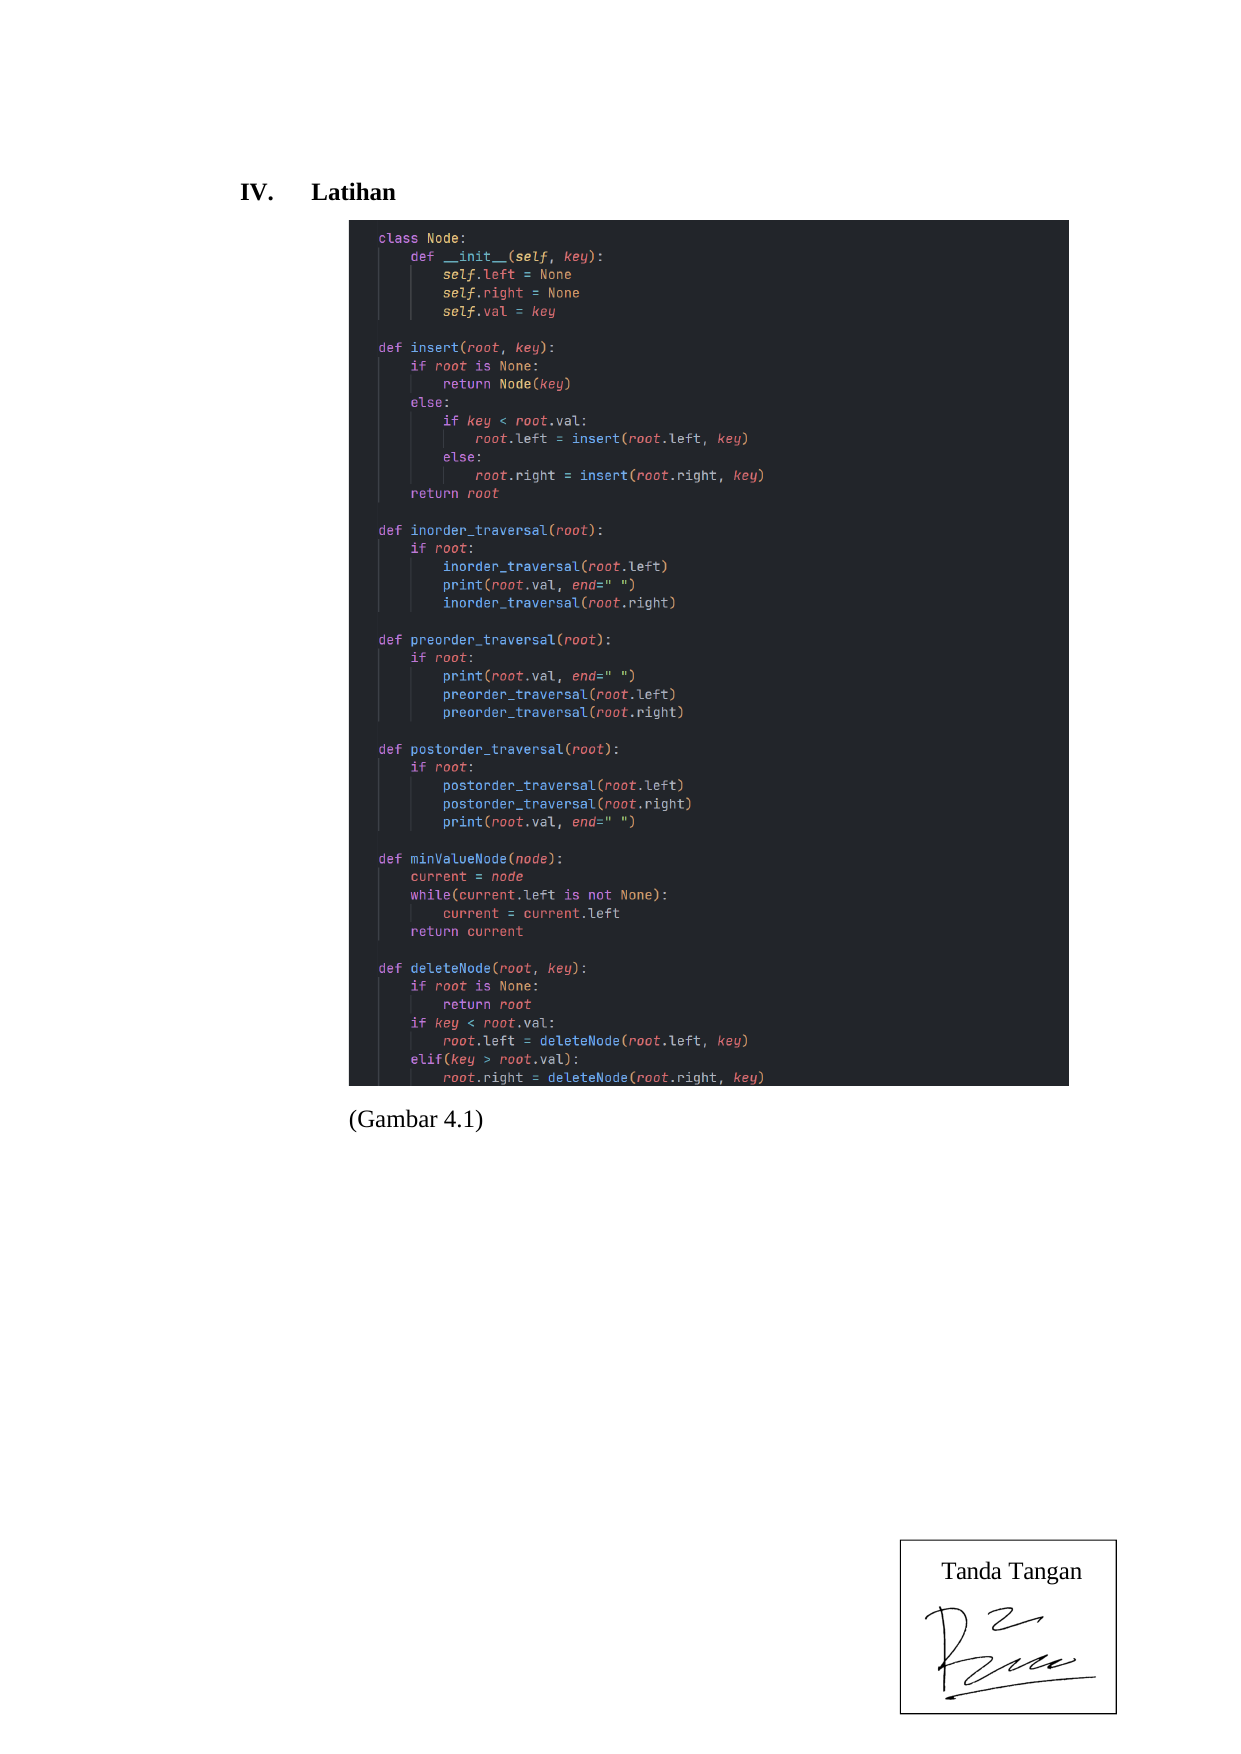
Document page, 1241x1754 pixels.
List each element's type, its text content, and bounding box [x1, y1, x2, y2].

list Latihan [274, 177, 1063, 206]
picture [348, 220, 1069, 1086]
text (Gambar 4.1) [349, 1104, 1063, 1133]
